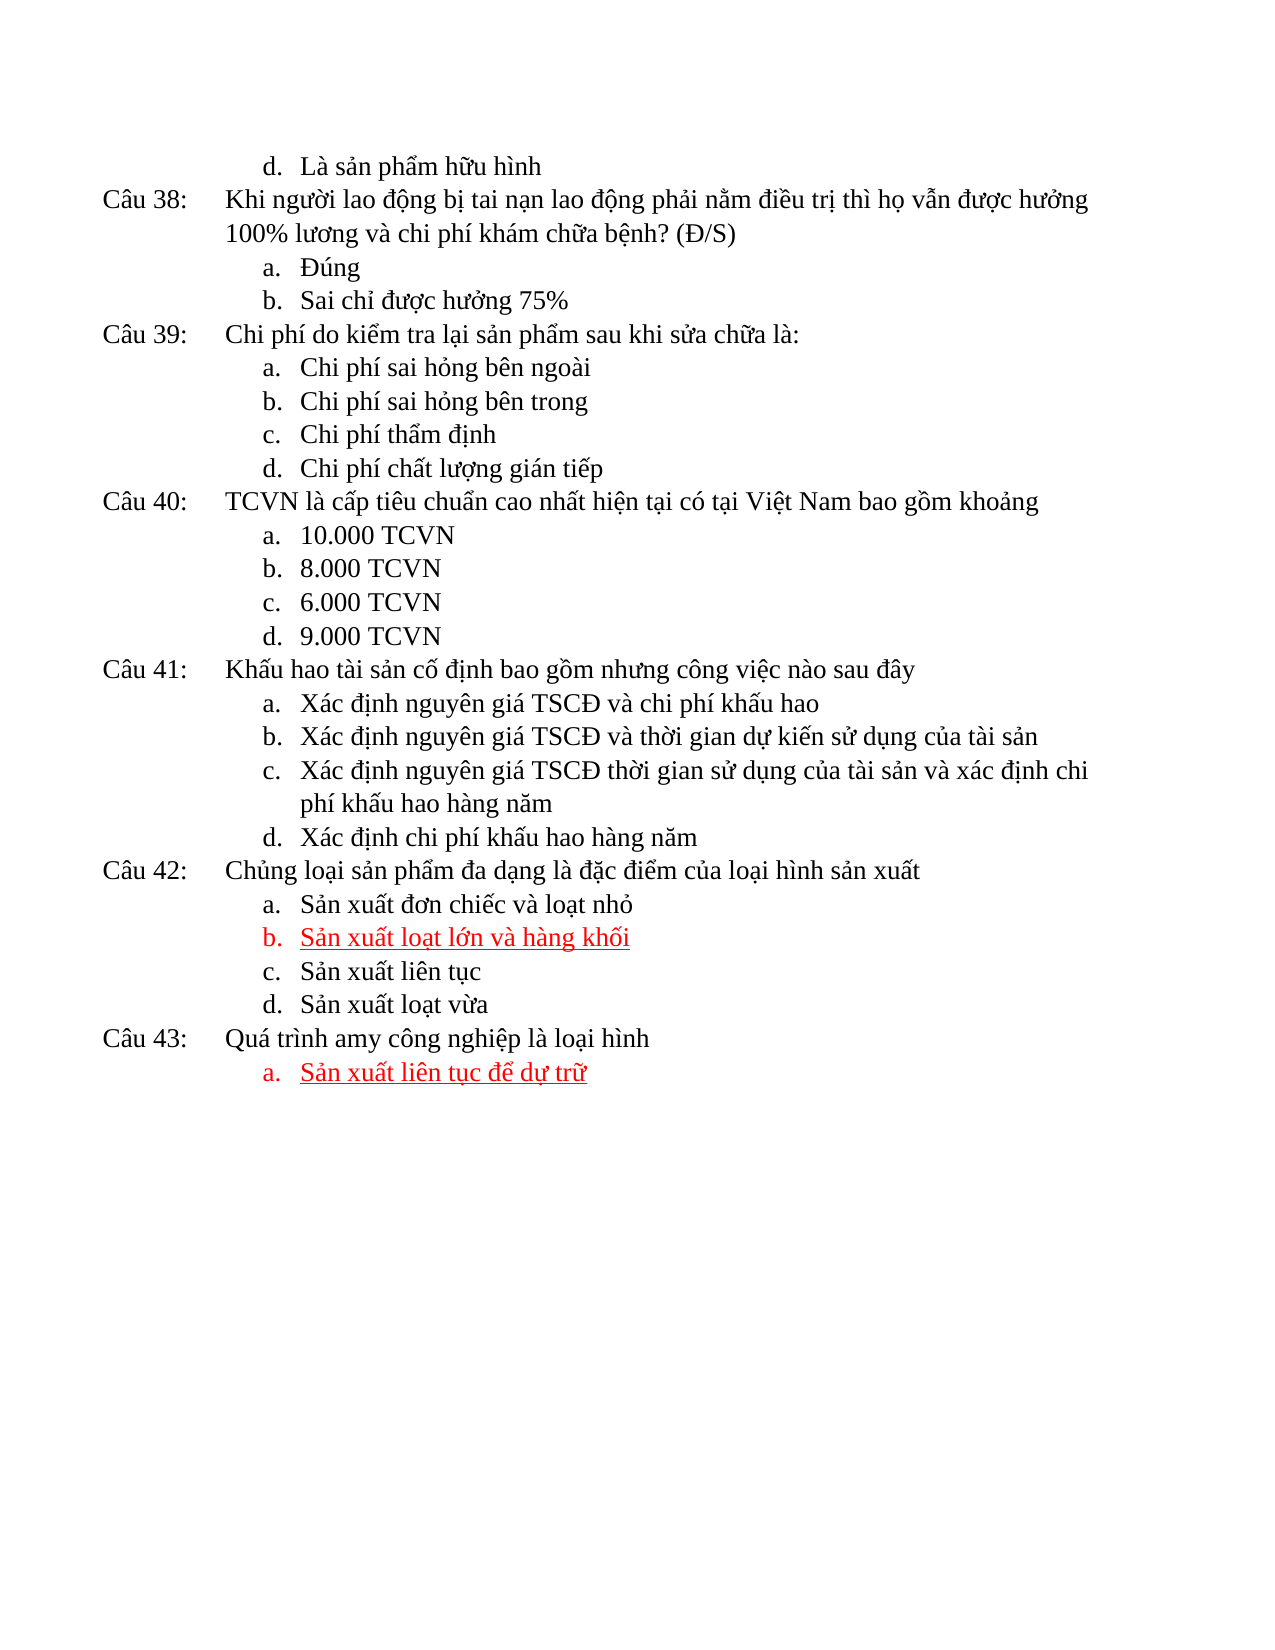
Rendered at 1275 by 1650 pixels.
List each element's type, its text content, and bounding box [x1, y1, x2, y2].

list Xác định chi phí khấu hao hàng năm [262, 821, 1125, 852]
list Sản xuất loạt lớn và hàng khối [262, 921, 1125, 953]
list 8.000 TCVN [262, 552, 1125, 584]
list Xác định nguyên giá TSCĐ và chi phí khấu hao [262, 687, 1125, 718]
list TCVN là cấp tiêu chuẩn cao nhất hiện tại có tại Việt Nam bao gồm khoảng [187, 485, 1125, 517]
list Sản xuất liên tục để dự trữ [262, 1056, 1125, 1087]
list Xác định nguyên giá TSCĐ và thời gian dự kiến sử dụng của tài sản [262, 720, 1125, 751]
list Chi phí sai hỏng bên ngoài [262, 351, 1125, 382]
list Sản xuất liên tục [262, 955, 1125, 986]
list Khấu hao tài sản cố định bao gồm nhưng công việc nào sau đây [187, 653, 1125, 684]
list Quá trình amy công nghiệp là loại hình [187, 1022, 1125, 1053]
list Chi phí do kiểm tra lại sản phẩm sau khi sửa chữa là: [187, 318, 1125, 349]
list Chi phí thẩm định [262, 418, 1125, 449]
list Chi phí sai hỏng bên trong [262, 385, 1125, 416]
list Chủng loại sản phẩm đa dạng là đặc điểm của loại hình sản xuất [187, 854, 1125, 886]
list Chi phí chất lượng gián tiếp [262, 452, 1125, 483]
list Là sản phẩm hữu hình [262, 150, 1125, 181]
list 10.000 TCVN [262, 519, 1125, 550]
list 6.000 TCVN [262, 586, 1125, 617]
list Sản xuất đơn chiếc và loạt nhỏ [262, 888, 1125, 919]
list Sai chỉ được hưởng 75% [262, 284, 1125, 315]
list Đúng [262, 251, 1125, 282]
list Sản xuất loạt vừa [262, 988, 1125, 1020]
list Xác định nguyên giá TSCĐ thời gian sử dụng của tài sản và xác định chi phí khấu hao hàng năm [262, 754, 1125, 818]
list Khi người lao động bị tai nạn lao động phải nằm điều trị thì họ vẫn được hưởng 100% lương và chi phí khám chữa bệnh? (Đ/S) [187, 183, 1125, 248]
list 9.000 TCVN [262, 619, 1125, 651]
